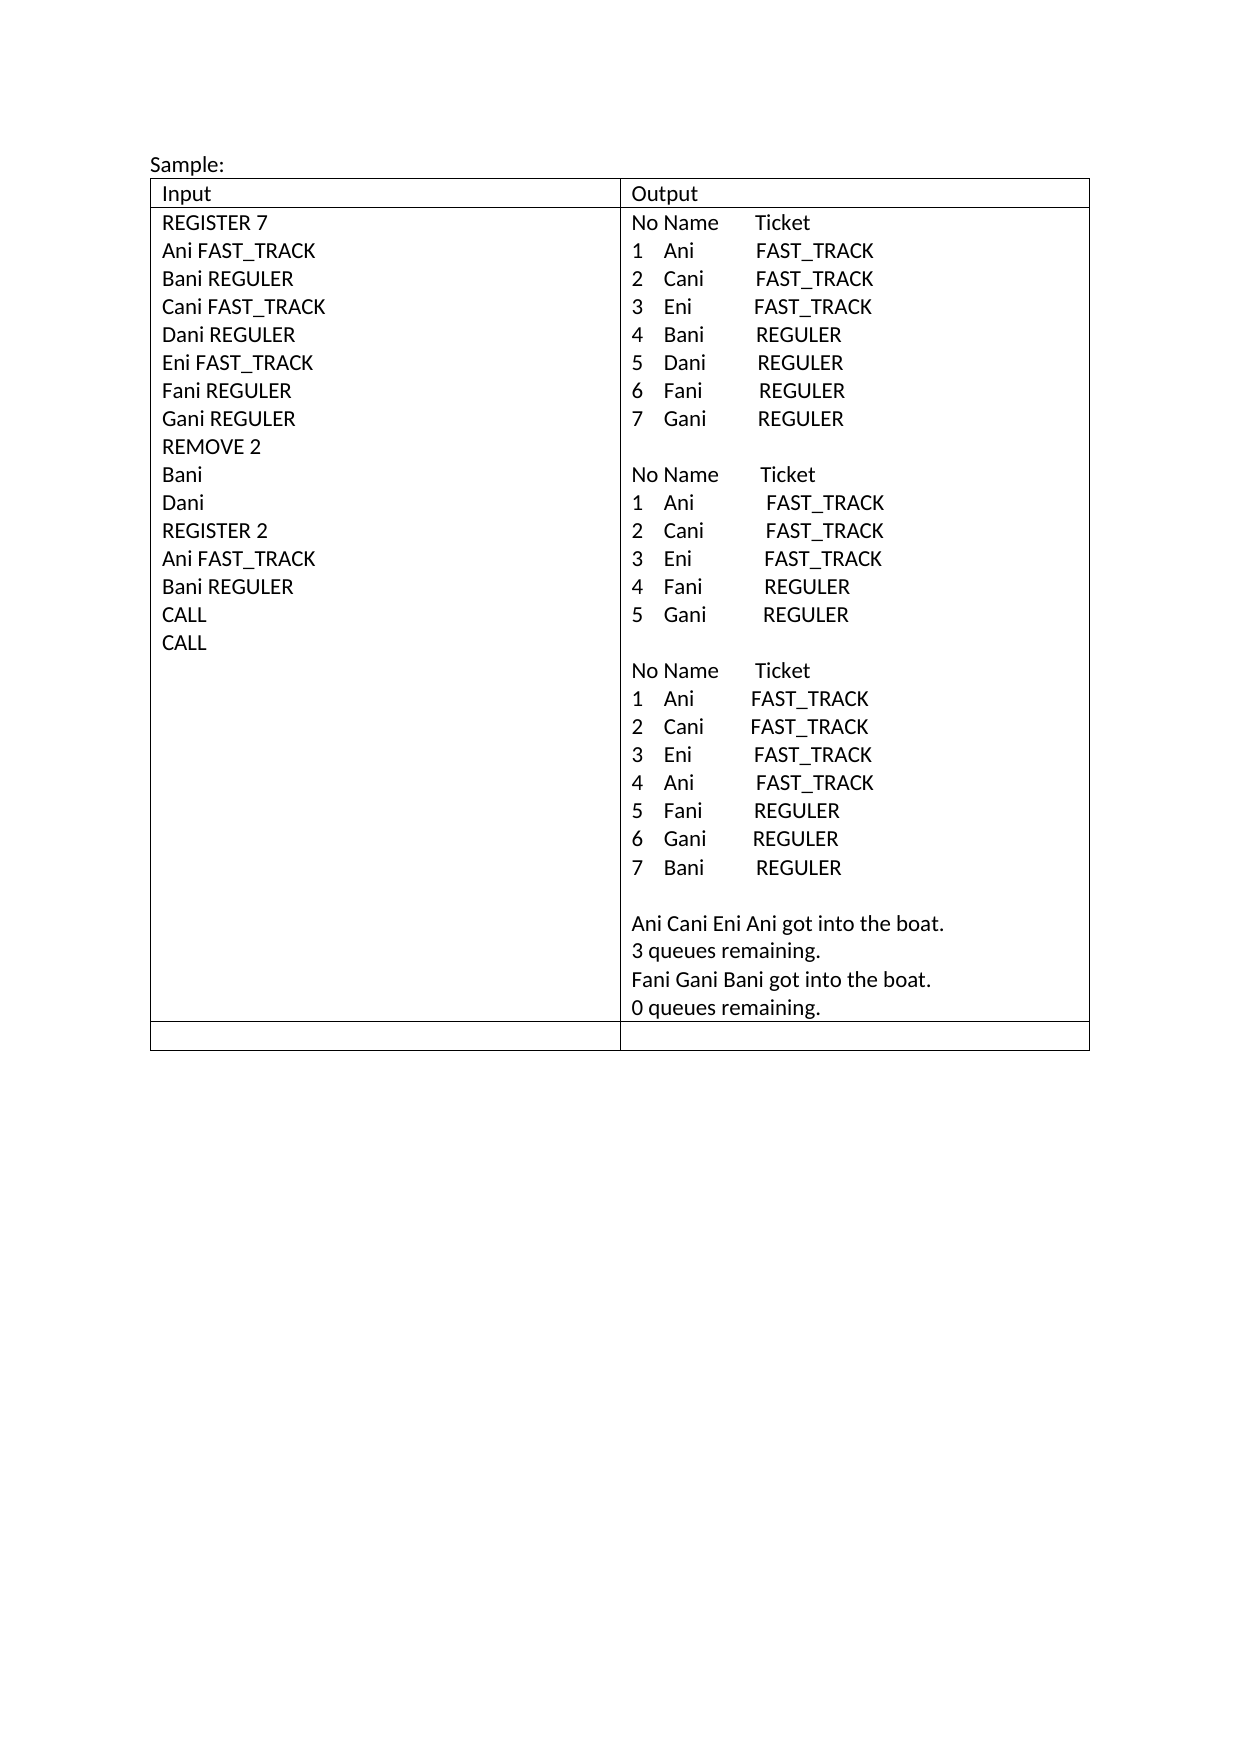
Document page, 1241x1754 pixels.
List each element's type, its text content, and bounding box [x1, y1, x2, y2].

table_header Output [621, 179, 1089, 207]
table_header Input [151, 179, 620, 207]
title Sample: [150, 150, 1090, 178]
table_cell REGISTER 7 Ani FAST_TRACK Bani REGULER Cani FAST_TRACK Dani REGULER Eni FAST_TRACK Fani REGULER Gani REGULER REMOVE 2 Bani Dani REGISTER 2 Ani FAST_TRACK Bani REGULER CALL CALL [151, 208, 620, 1021]
table_cell [621, 1022, 1089, 1050]
table_cell [151, 1022, 620, 1050]
table_cell No Name Ticket 1 Ani FAST_TRACK 2 Cani FAST_TRACK 3 Eni FAST_TRACK 4 Bani REGULER 5 Dani REGULER 6 Fani REGULER 7 Gani REGULER No Name Ticket 1 Ani FAST_TRACK 2 Cani FAST_TRACK 3 Eni FAST_TRACK 4 Fani REGULER 5 Gani REGULER No Name Ticket 1 Ani FAST_TRACK 2 Cani FAST_TRACK 3 Eni FAST_TRACK 4 Ani FAST_TRACK 5 Fani REGULER 6 Gani REGULER 7 Bani REGULER Ani Cani Eni Ani got into the boat. 3 queues remaining. Fani Gani Bani got into the boat. 0 queues remaining. [621, 208, 1089, 1021]
